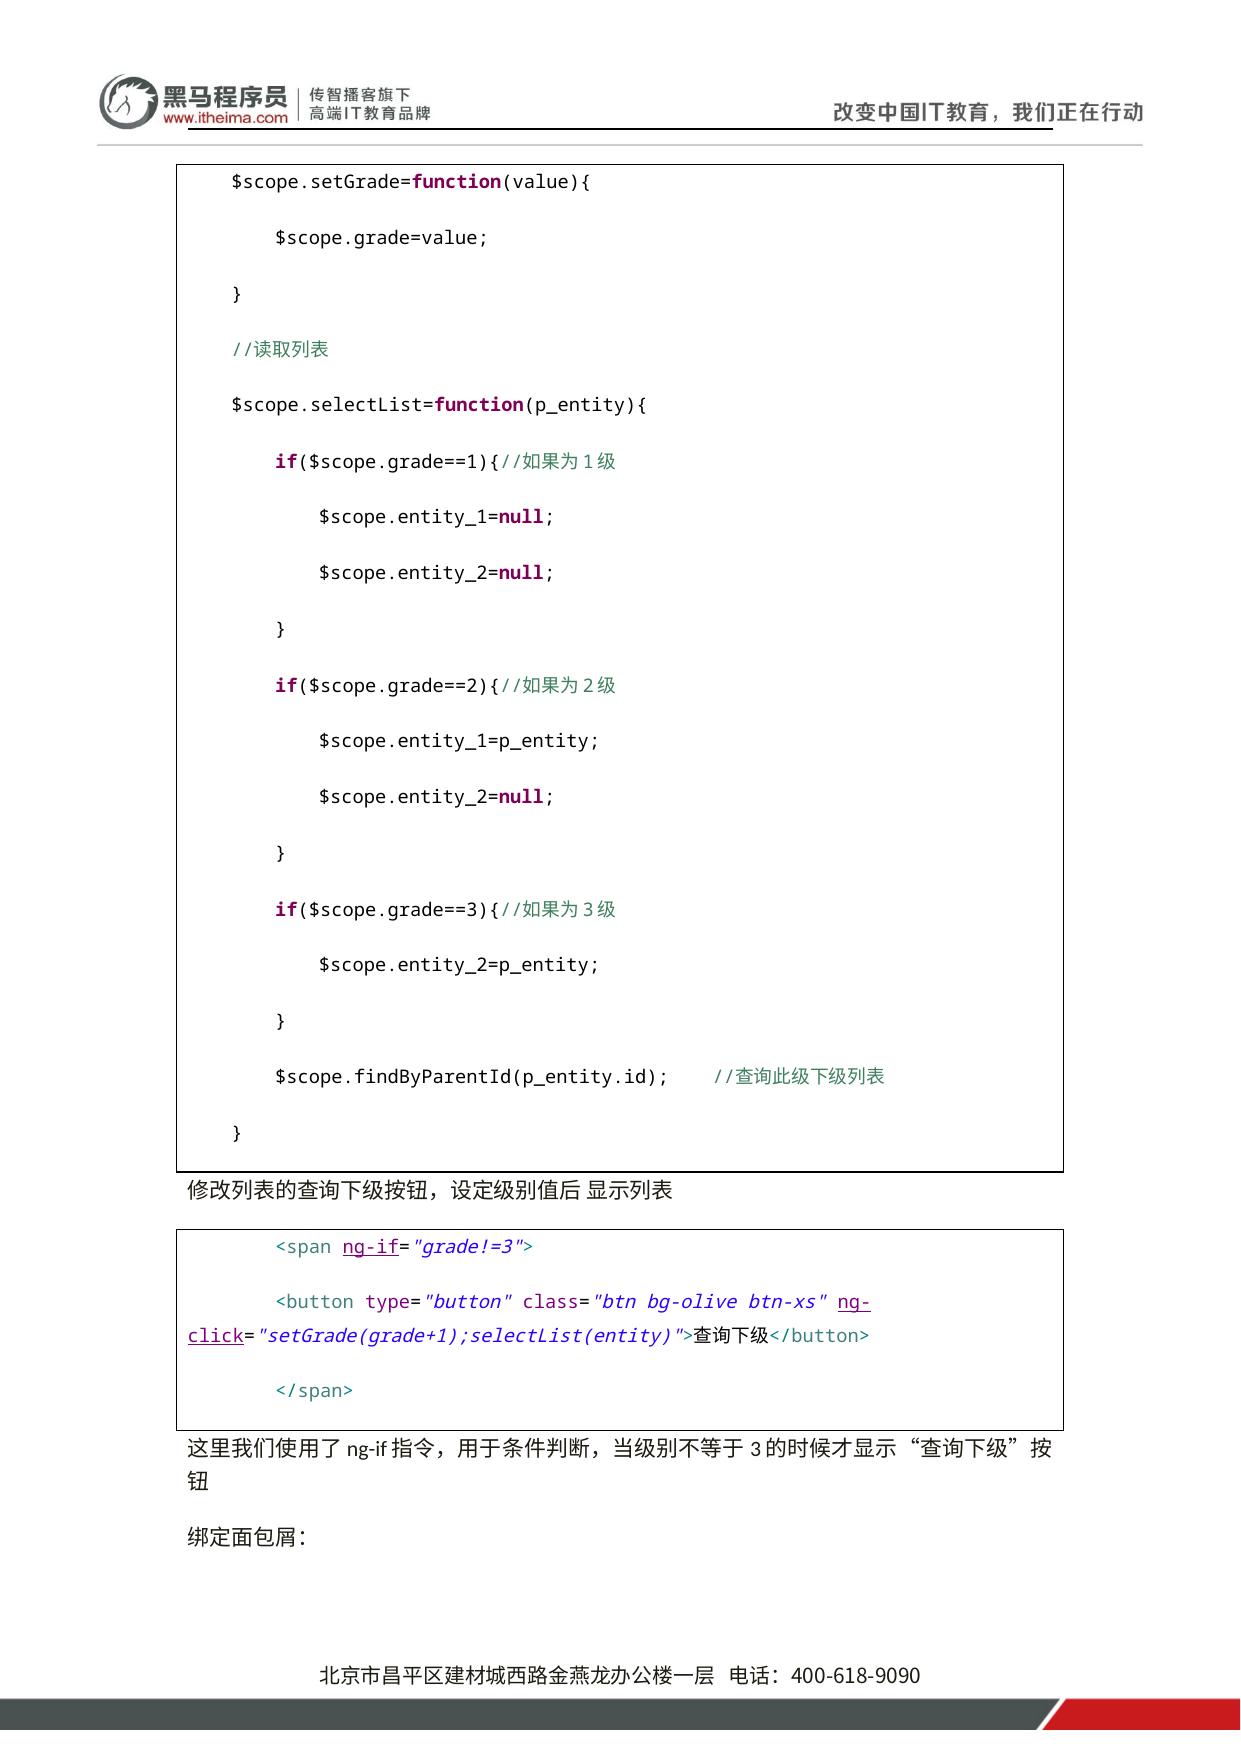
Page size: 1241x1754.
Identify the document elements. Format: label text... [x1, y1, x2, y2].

text 绑定面包屑： [187, 1519, 1053, 1552]
picture [0, 3, 1241, 153]
table_header <span ng-if="grade!=3"> <button type="button" class="btn bg-olive btn-xs" ng-click="setGrade(grade+1);selectList(entity)">查询下级</button> </span> [177, 1230, 1063, 1430]
picture [0, 1639, 1241, 1730]
text 修改列表的查询下级按钮，设定级别值后 显示列表 [187, 1173, 1053, 1205]
text 这里我们使用了ng-if指令，用于条件判断，当级别不等于3的时候才显示“查询下级”按钮 [187, 1431, 1053, 1496]
